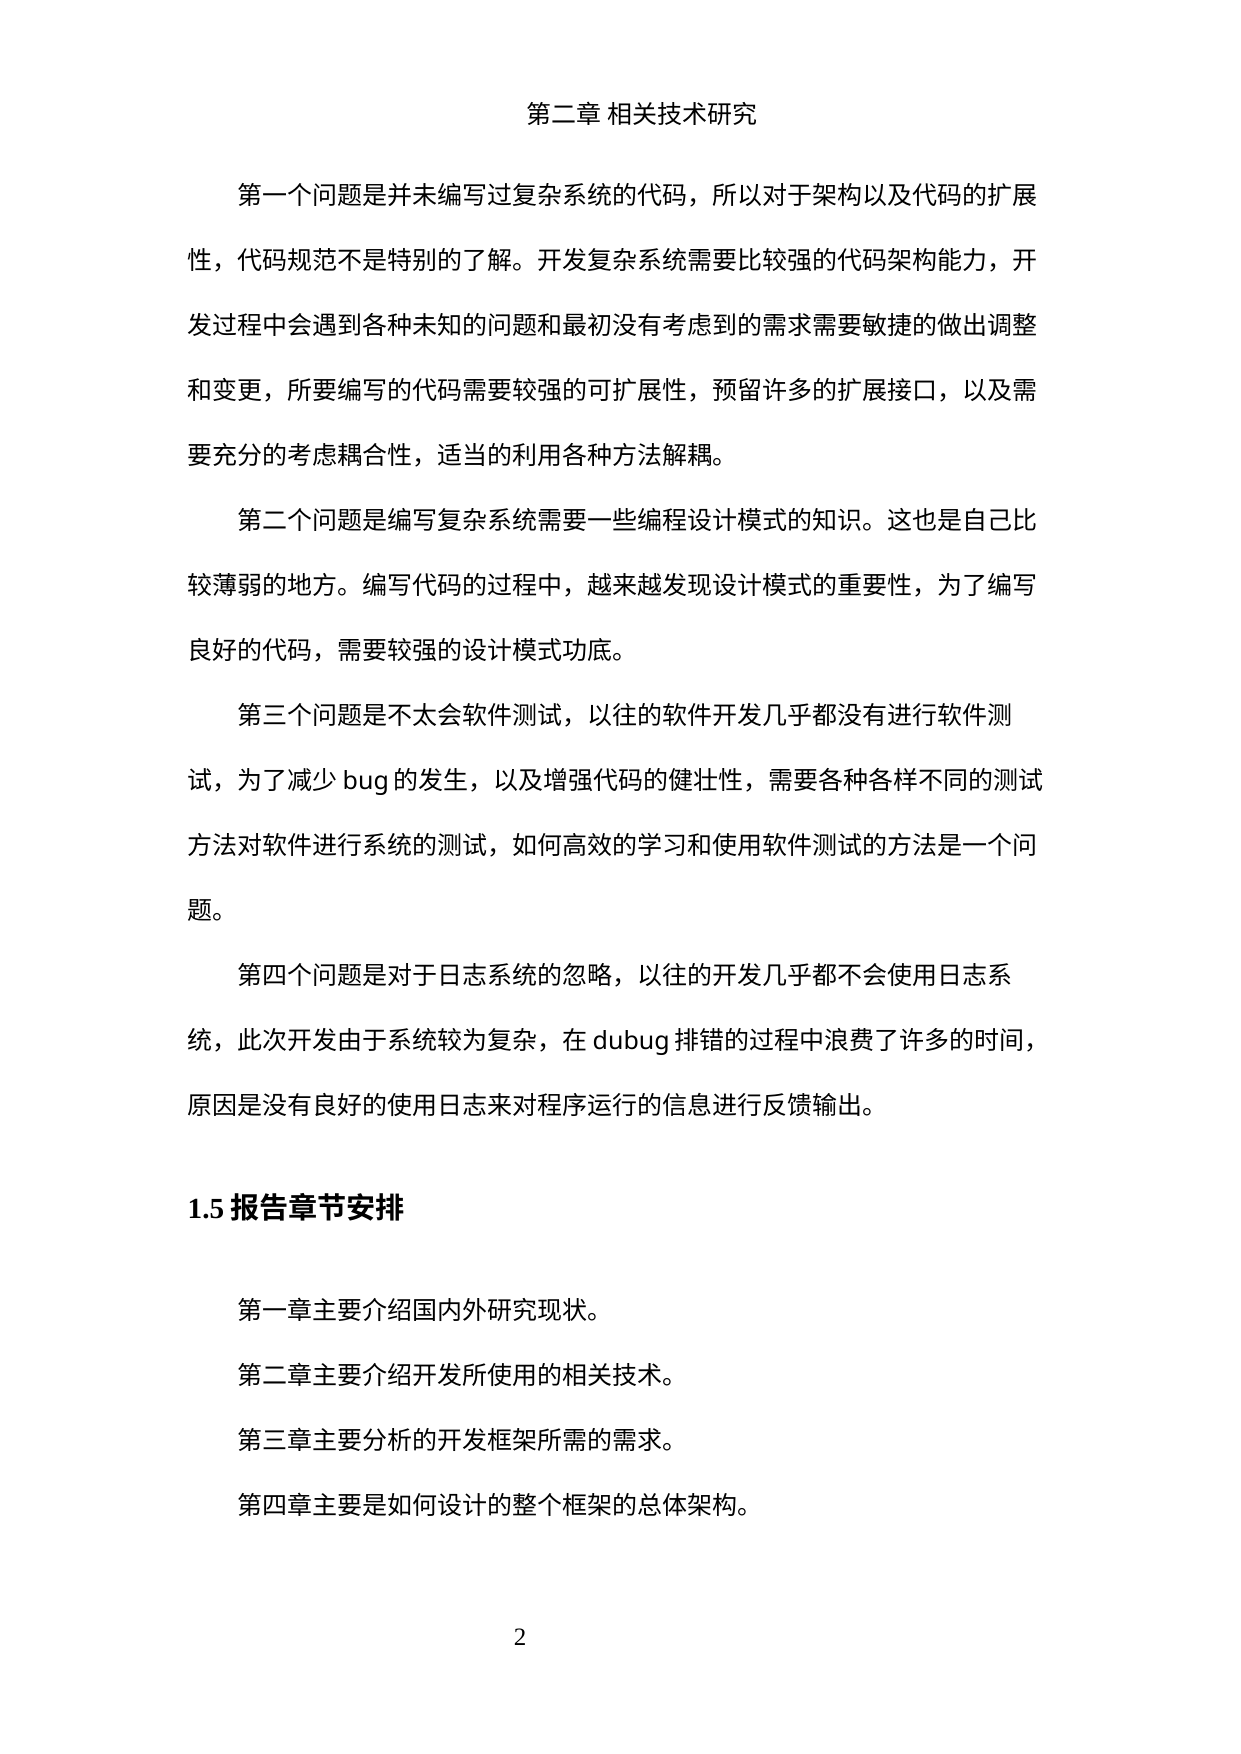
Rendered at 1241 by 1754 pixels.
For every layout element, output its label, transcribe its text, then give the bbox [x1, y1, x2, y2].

text 第四个问题是对于日志系统的忽略，以往的开发几乎都不会使用日志系统，此次开发由于系统较为复杂，在dubug排错的过程中浪费了许多的时间，原因是没有良好的使用日志来对程序运行的信息进行反馈输出。 [187, 942, 1053, 1137]
list 1.5报告章节安排 [187, 1174, 1053, 1239]
text 第一个问题是并未编写过复杂系统的代码，所以对于架构以及代码的扩展性，代码规范不是特别的了解。开发复杂系统需要比较强的代码架构能力，开发过程中会遇到各种未知的问题和最初没有考虑到的需求需要敏捷的做出调整和变更，所要编写的代码需要较强的可扩展性，预留许多的扩展接口，以及需要充分的考虑耦合性，适当的利用各种方法解耦。 [187, 162, 1053, 487]
text 第三个问题是不太会软件测试，以往的软件开发几乎都没有进行软件测试，为了减少bug的发生，以及增强代码的健壮性，需要各种各样不同的测试方法对软件进行系统的测试，如何高效的学习和使用软件测试的方法是一个问题。 [187, 682, 1053, 942]
text 第二个问题是编写复杂系统需要一些编程设计模式的知识。这也是自己比较薄弱的地方。编写代码的过程中，越来越发现设计模式的重要性，为了编写良好的代码，需要较强的设计模式功底。 [187, 487, 1053, 682]
text 第四章主要是如何设计的整个框架的总体架构。 [187, 1472, 1053, 1537]
text 第一章主要介绍国内外研究现状。 [187, 1277, 1053, 1342]
text 第二章主要介绍开发所使用的相关技术。 [187, 1342, 1053, 1407]
text 第三章主要分析的开发框架所需的需求。 [187, 1407, 1053, 1472]
